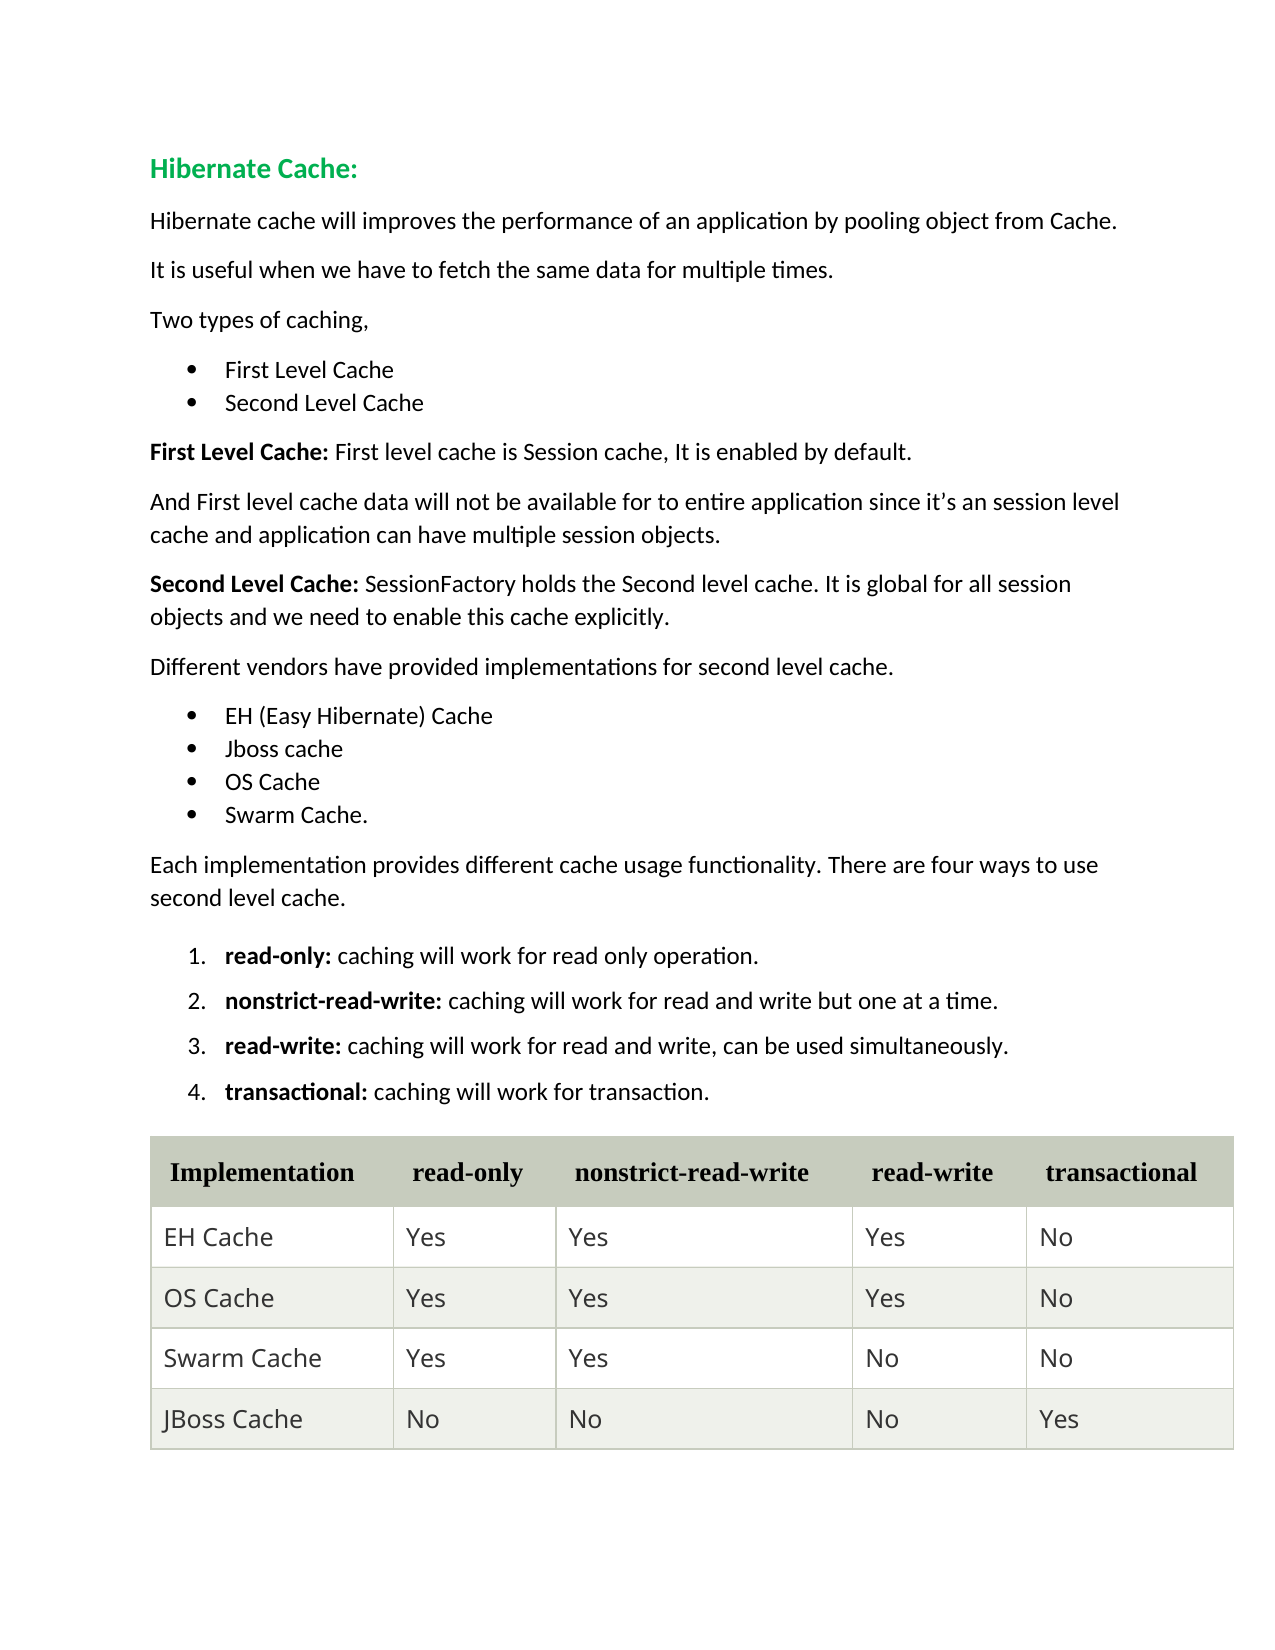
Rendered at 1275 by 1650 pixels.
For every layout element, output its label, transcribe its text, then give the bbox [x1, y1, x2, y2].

table_cell Swarm Cache [152, 1329, 393, 1388]
table_header transactional [1027, 1137, 1233, 1206]
table_header nonstrict-read-write [556, 1137, 853, 1206]
text Two types of caching, [150, 304, 1125, 335]
list nonstrict-read-write: caching will work for read and write but one at a time. [187, 977, 1125, 1016]
text It is useful when we have to fetch the same data for multiple times. [150, 255, 1125, 285]
table_cell No [557, 1389, 852, 1448]
table_header read-write [853, 1137, 1027, 1206]
table_cell Yes [394, 1207, 555, 1266]
text First Level Cache: First level cache is Session cache, It is enabled by default. [150, 436, 1125, 467]
list transactional: caching will work for transaction. [187, 1067, 1125, 1106]
table_cell OS Cache [152, 1268, 393, 1327]
list Second Level Cache [187, 387, 1125, 417]
table_header read-only [393, 1137, 556, 1206]
table_cell Yes [557, 1207, 852, 1266]
table_cell JBoss Cache [152, 1389, 393, 1448]
table_cell Yes [1027, 1389, 1233, 1448]
table_cell Yes [557, 1329, 852, 1388]
table_cell No [1027, 1207, 1233, 1266]
list First Level Cache [187, 354, 1125, 384]
table_cell No [853, 1389, 1026, 1448]
table_cell Yes [853, 1268, 1026, 1327]
table_cell Yes [557, 1268, 852, 1327]
table_cell No [1027, 1268, 1233, 1327]
text And First level cache data will not be available for to entire application since it’s an session level cache and application can have multiple session objects. [150, 486, 1125, 549]
list Jboss cache [187, 733, 1125, 764]
table_cell Yes [853, 1207, 1026, 1266]
list Swarm Cache. [187, 799, 1125, 830]
list EH (Easy Hibernate) Cache [187, 701, 1125, 731]
list OS Cache [187, 766, 1125, 797]
table_cell No [853, 1329, 1026, 1388]
text Second Level Cache: SessionFactory holds the Second level cache. It is global for all session objects and we need to enable this cache explicitly. [150, 568, 1125, 632]
text Different vendors have provided implementations for second level cache. [150, 651, 1125, 681]
text Each implementation provides different cache usage functionality. There are four ways to use second level cache. [150, 849, 1125, 912]
text Hibernate Cache: [150, 150, 1125, 186]
table_cell EH Cache [152, 1207, 393, 1266]
table_cell No [394, 1389, 555, 1448]
list read-write: caching will work for read and write, can be used simultaneously. [187, 1022, 1125, 1061]
table_cell Yes [394, 1268, 555, 1327]
table_cell No [1027, 1329, 1233, 1388]
text Hibernate cache will improves the performance of an application by pooling object from Cache. [150, 205, 1125, 236]
table_header Implementation [152, 1137, 393, 1206]
list read-only: caching will work for read only operation. [187, 931, 1125, 970]
table_cell Yes [394, 1329, 555, 1388]
